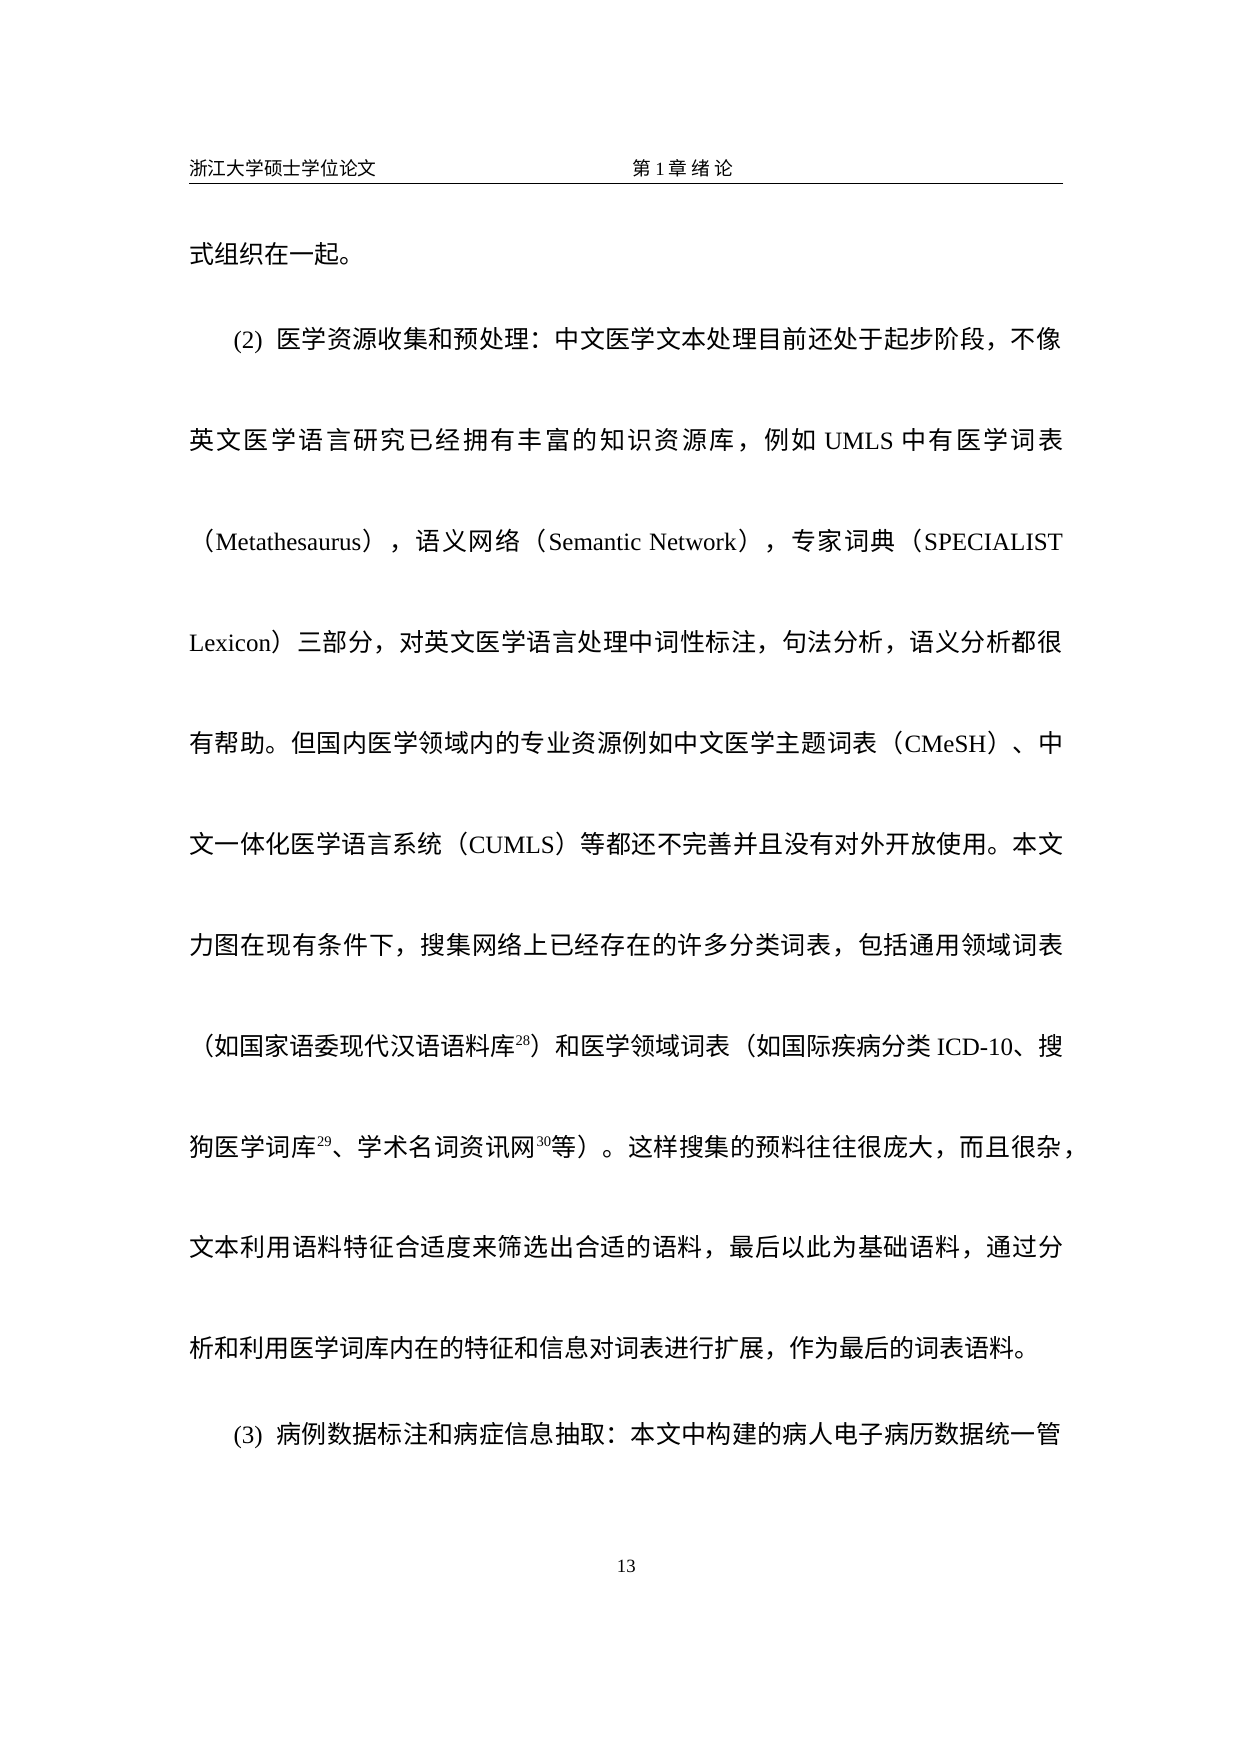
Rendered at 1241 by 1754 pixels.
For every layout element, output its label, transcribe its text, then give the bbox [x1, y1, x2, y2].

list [189, 218, 1063, 286]
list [189, 1399, 1063, 1466]
list 医学资源收集和预处理：中文医学文本处理目前还处于起步阶段，不像英文医学语言研究已经拥有丰富的知识资源库，例如UMLS中有医学词表（Metathesaurus），语义网络（Semantic Network），专家词典（SPECIALIST Lexicon）三部分，对英文医学语言处理中词性标注，句法分析，语义分析都很有帮助。但国内医学领域内的专业资源例如中文医学主题词表（CMeSH）、中文一体化医学语言系统（CUMLS）等都还不完善并且没有对外开放使用。本文力图在现有条件下，搜集网络上已经存在的许多分类词表，包括通用领域词表（如国家语委现代汉语语料库）和医学领域词表（如国际疾病分类ICD-10、搜狗医学词库、学术名词资讯网等）。这样搜集的预料往往很庞大，而且很杂，文本利用语料特征合适度来筛选出合适的语料，最后以此为基础语料，通过分析和利用医学词库内在的特征和信息对词表进行扩展，作为最后的词表语料。 [189, 304, 1063, 1381]
